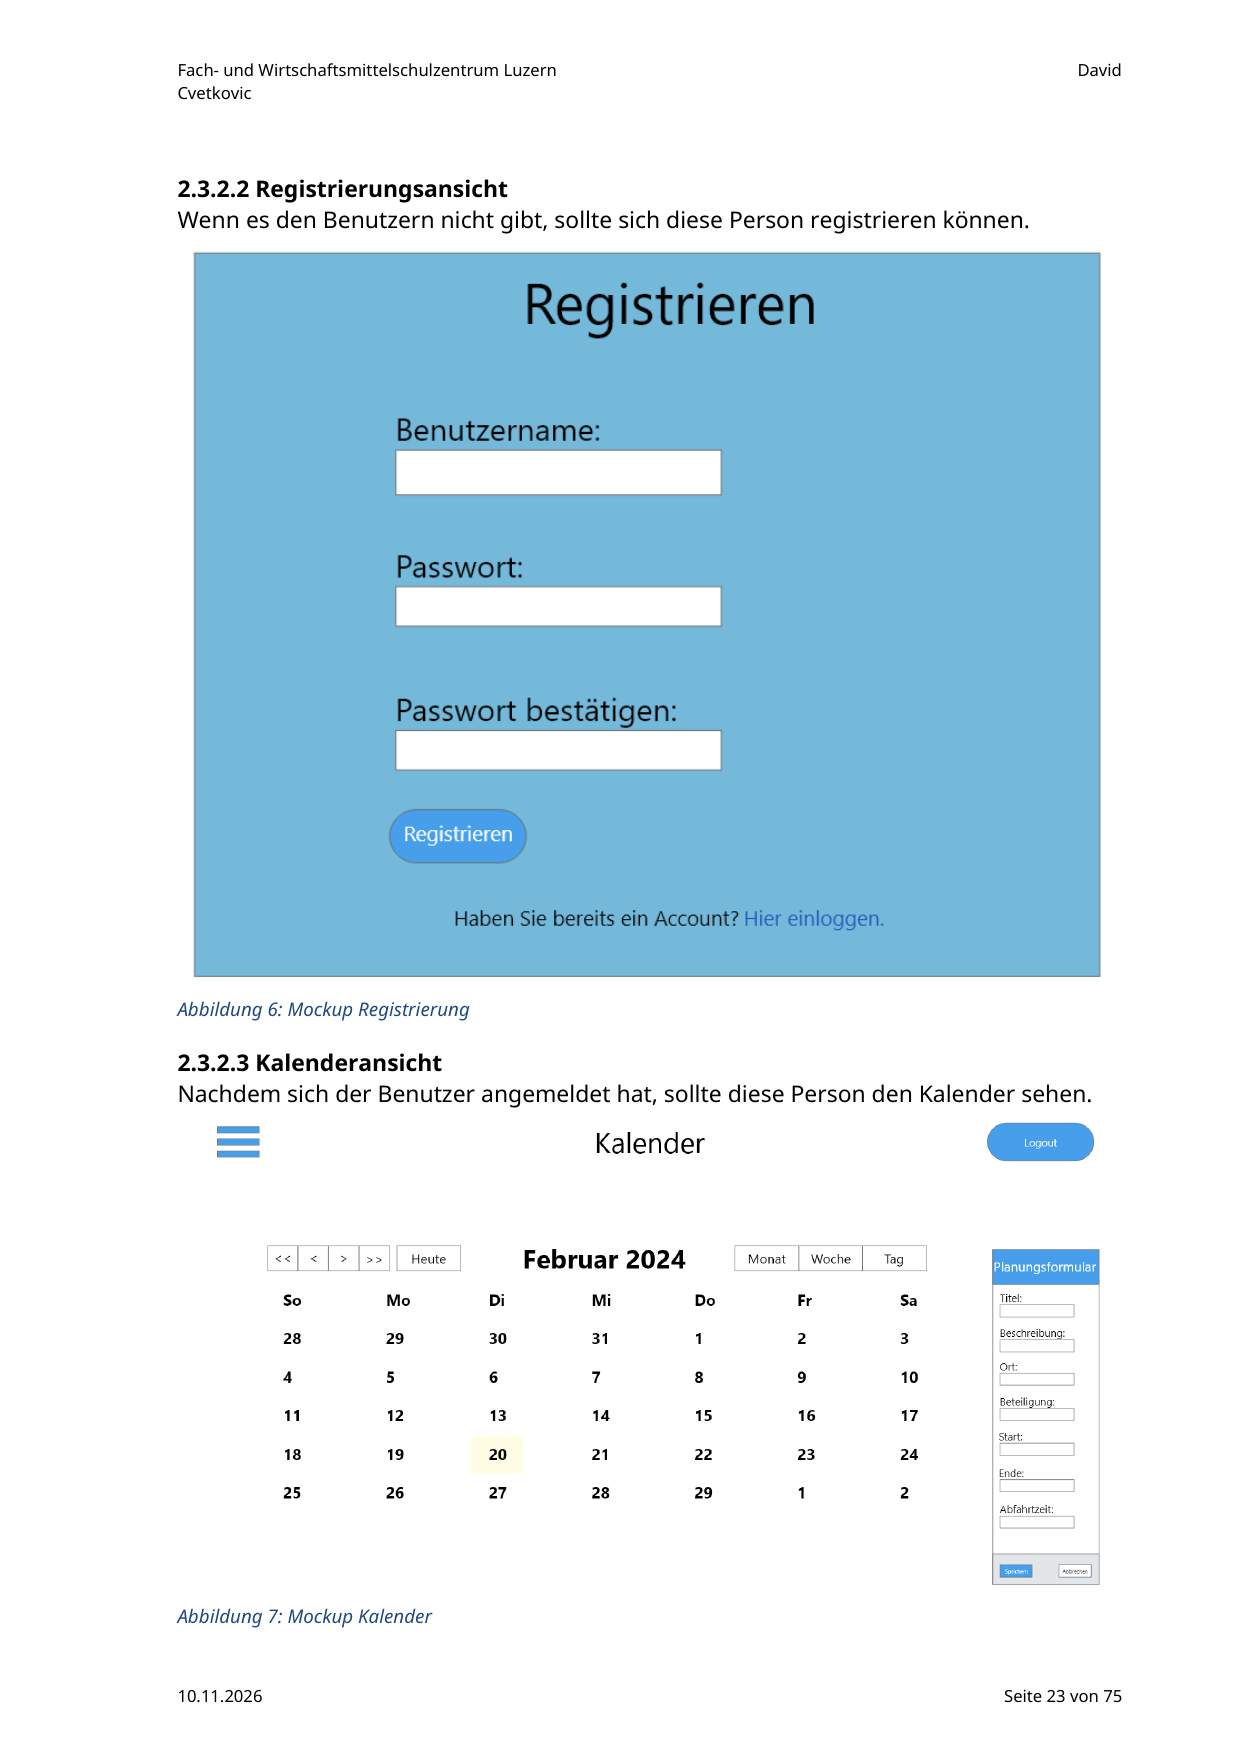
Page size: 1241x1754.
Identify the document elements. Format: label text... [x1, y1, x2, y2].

picture [177, 235, 1123, 997]
subtitle Kalenderansicht [177, 1047, 1122, 1078]
text Wenn es den Benutzern nicht gibt, sollte sich diese Person registrieren können. [177, 204, 1122, 235]
text Nachdem sich der Benutzer angemeldet hat, sollte diese Person den Kalender sehen. [177, 1078, 1122, 1109]
picture [177, 1109, 1123, 1604]
subtitle Registrierungsansicht [177, 173, 1122, 204]
text Abbildung 6: Mockup Registrierung [177, 997, 1122, 1022]
text Abbildung 7: Mockup Kalender [177, 1604, 1122, 1629]
